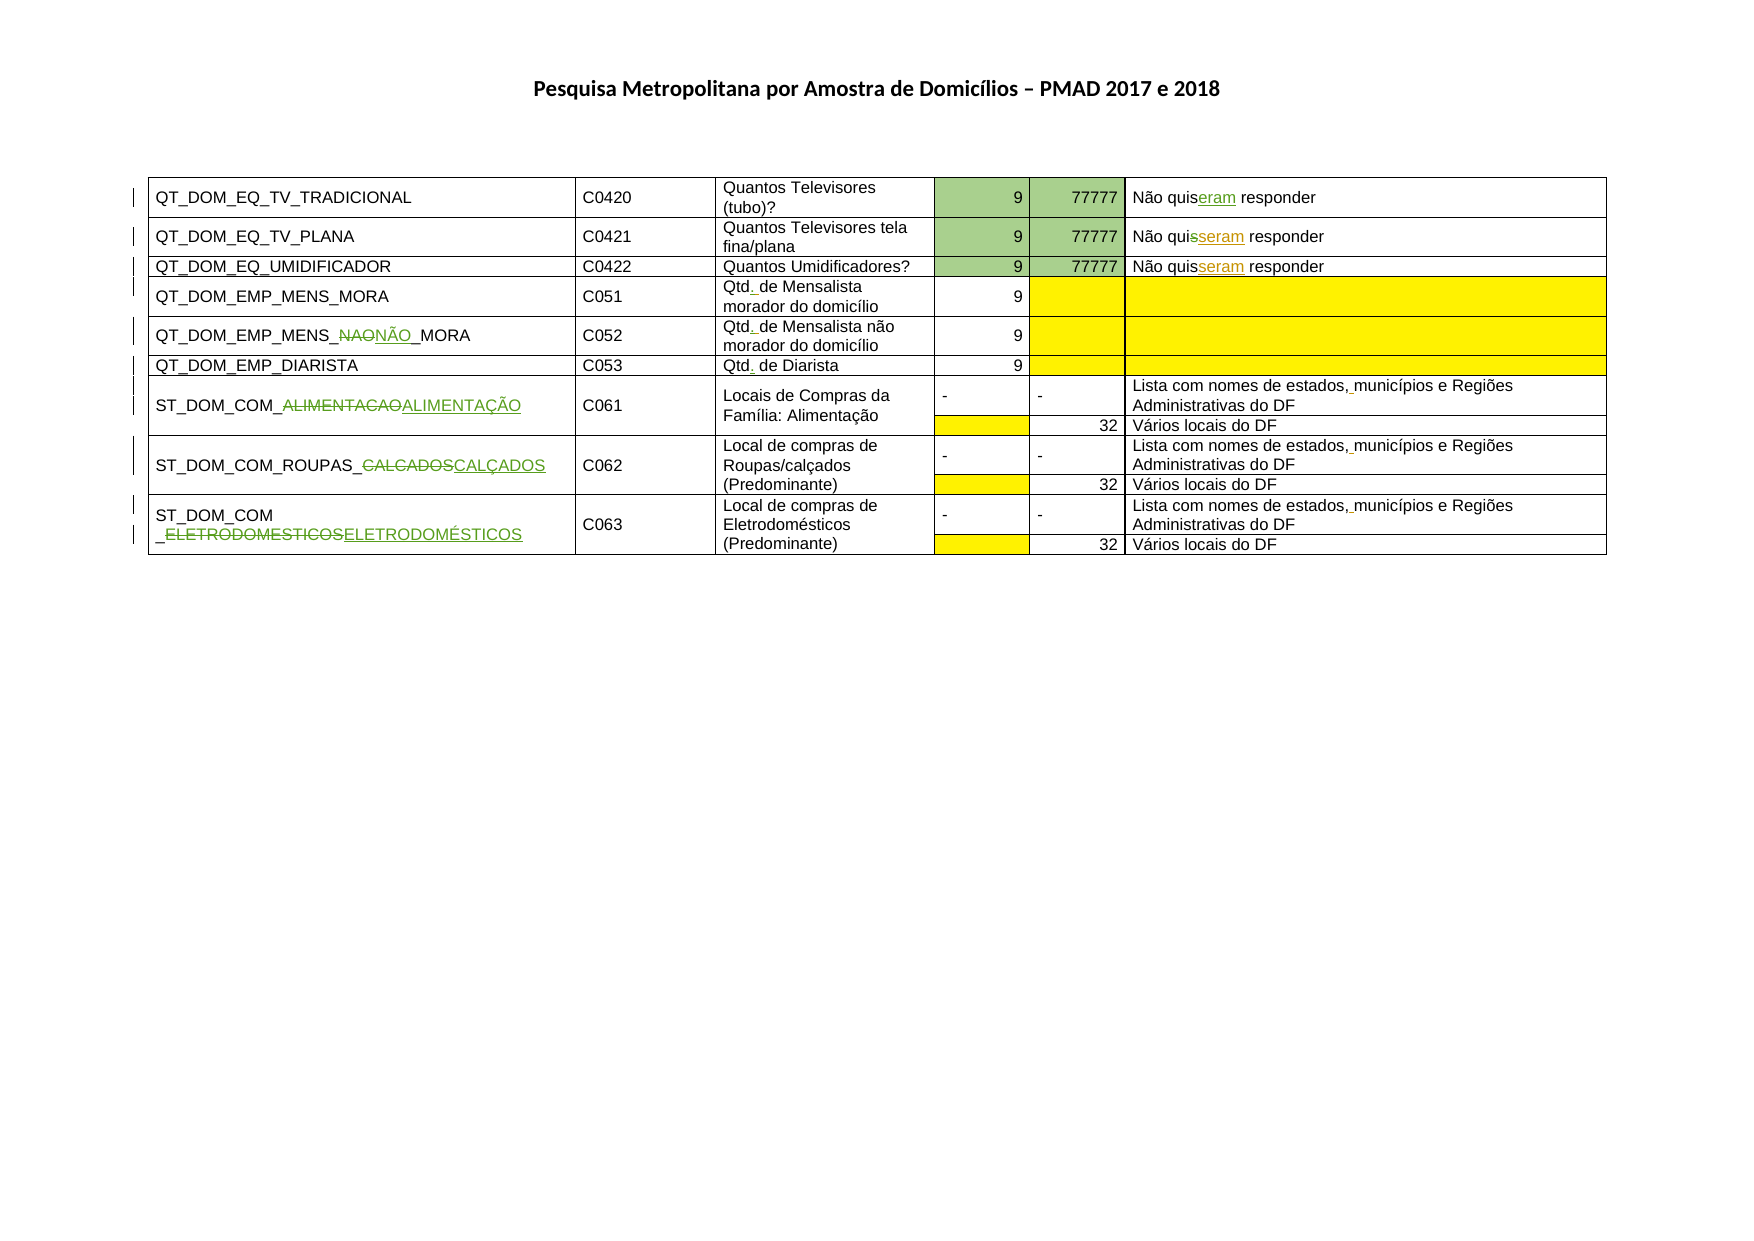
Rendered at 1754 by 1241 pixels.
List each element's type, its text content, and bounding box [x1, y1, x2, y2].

table_cell Qtdde Mensalista morador do domicílio [716, 277, 934, 316]
table_cell Lista com nomes de estados,municípios e Regiões Administrativas do DF [1126, 376, 1606, 414]
table_cell 9 [935, 356, 1029, 375]
table_cell C061 [576, 376, 715, 435]
table_cell C0422 [576, 257, 715, 276]
table_cell Não quis responder [1126, 257, 1606, 276]
table_cell C0420 [576, 178, 715, 217]
table_cell C053 [576, 356, 715, 375]
table_cell [1126, 356, 1606, 375]
table_cell [1030, 277, 1124, 316]
table_cell - [1030, 436, 1124, 474]
table_cell C063 [576, 495, 715, 554]
table_cell Quantos Umidificadores? [716, 257, 934, 276]
table_cell QT_DOM_EQ_TV_TRADICIONAL [149, 178, 575, 217]
table_cell 9 [935, 218, 1029, 256]
table_cell - [1030, 495, 1124, 534]
table_cell - [1030, 376, 1124, 414]
table_cell - [935, 436, 1029, 474]
table_cell Local de compras de Roupas/calçados (Predominante) [716, 436, 934, 494]
table_cell QT_DOM_EQ_UMIDIFICADOR [149, 257, 575, 276]
table_cell [935, 416, 1029, 435]
table_cell Qtd de Diarista [716, 356, 934, 375]
table_cell 32 [1030, 535, 1124, 554]
table_cell QT_DOM_EMP_DIARISTA [149, 356, 575, 375]
table_cell Vários locais do DF [1126, 416, 1606, 435]
table_cell ST_DOM_COM_ [149, 495, 575, 554]
table_cell [935, 535, 1029, 554]
table_cell [1030, 317, 1124, 355]
table_cell QT_DOM_EMP_MENS_MORA [149, 277, 575, 316]
table_cell [1030, 356, 1124, 375]
table_cell Vários locais do DF [1126, 475, 1606, 494]
table_cell 77777 [1030, 218, 1124, 256]
table_cell ST_DOM_COM_ [149, 376, 575, 435]
table_cell 77777 [1030, 257, 1124, 276]
table_cell 9 [935, 317, 1029, 355]
table_cell C052 [576, 317, 715, 355]
table_cell 32 [1030, 416, 1124, 435]
table_cell 9 [935, 178, 1029, 217]
table_cell Locais de Compras da Família: Alimentação [716, 376, 934, 435]
table_cell Não qui responder [1126, 218, 1606, 256]
table_cell C051 [576, 277, 715, 316]
table_cell [1126, 277, 1606, 316]
table_cell Lista com nomes de estados,municípios e Regiões Administrativas do DF [1126, 436, 1606, 474]
table_cell Quantos Televisores (tubo)? [716, 178, 934, 217]
table_cell 9 [935, 257, 1029, 276]
table_cell 77777 [1030, 178, 1124, 217]
table_cell [935, 475, 1029, 494]
table_cell - [935, 376, 1029, 414]
table_cell Quantos Televisores tela fina/plana [716, 218, 934, 256]
table_cell - [935, 495, 1029, 534]
table_cell ST_DOM_COM_ROUPAS_ [149, 436, 575, 494]
table_cell Qtdde Mensalista não morador do domicílio [716, 317, 934, 355]
table_cell 32 [1030, 475, 1124, 494]
table_cell Local de compras de Eletrodomésticos (Predominante) [716, 495, 934, 554]
table_cell 9 [935, 277, 1029, 316]
table_cell QT_DOM_EMP_MENS__MORA [149, 317, 575, 355]
table_cell [1126, 317, 1606, 355]
table_cell QT_DOM_EQ_TV_PLANA [149, 218, 575, 256]
table_cell Lista com nomes de estados,municípios e Regiões Administrativas do DF [1126, 495, 1606, 534]
table_cell C0421 [576, 218, 715, 256]
table_cell C062 [576, 436, 715, 494]
table_cell Vários locais do DF [1126, 535, 1606, 554]
table_cell Não quis responder [1126, 178, 1606, 217]
